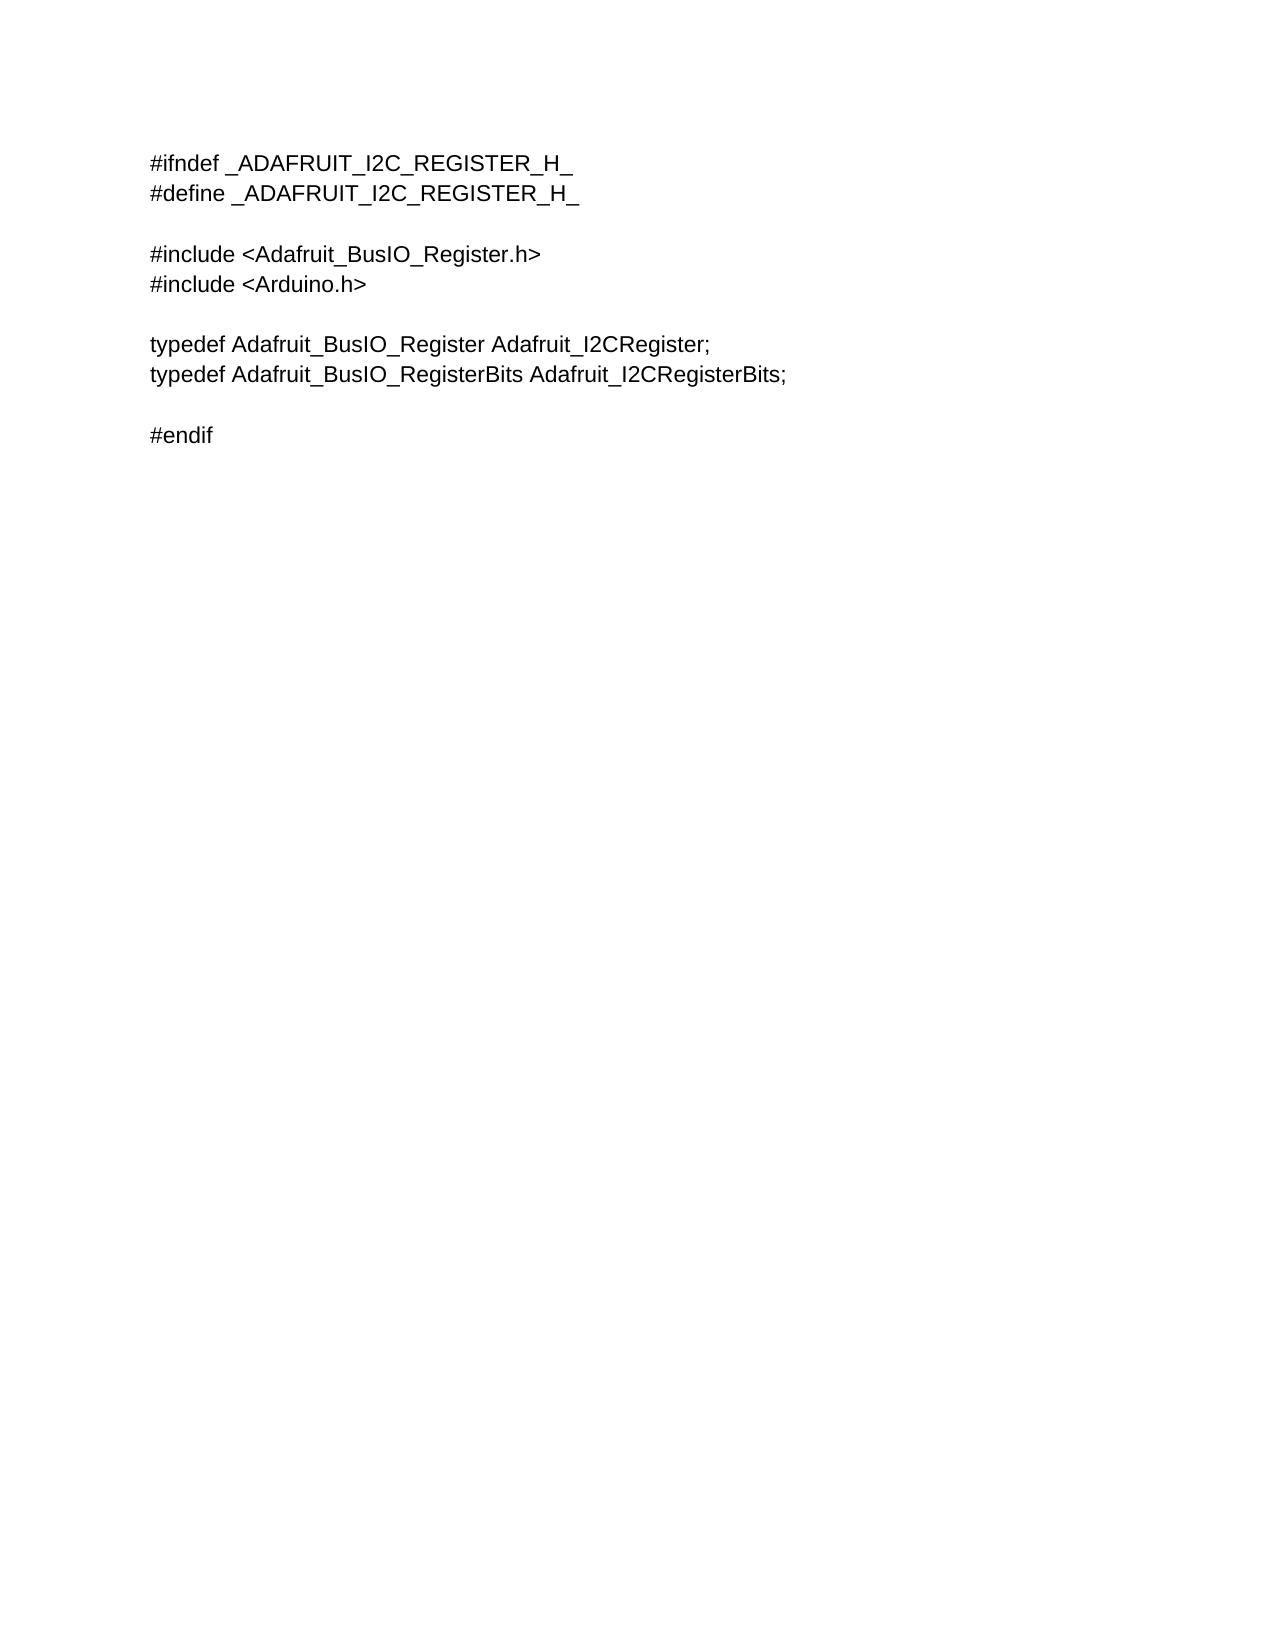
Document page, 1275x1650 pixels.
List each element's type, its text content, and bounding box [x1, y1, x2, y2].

text #endif [150, 422, 1125, 448]
text #ifndef _ADAFRUIT_I2C_REGISTER_H_ [150, 150, 1125, 176]
text typedef Adafruit_BusIO_Register Adafruit_I2CRegister; [150, 331, 1125, 358]
text typedef Adafruit_BusIO_RegisterBits Adafruit_I2CRegisterBits; [150, 361, 1125, 388]
text #include <Arduino.h> [150, 271, 1125, 297]
text #include <Adafruit_BusIO_Register.h> [150, 241, 1125, 267]
text #define _ADAFRUIT_I2C_REGISTER_H_ [150, 180, 1125, 207]
